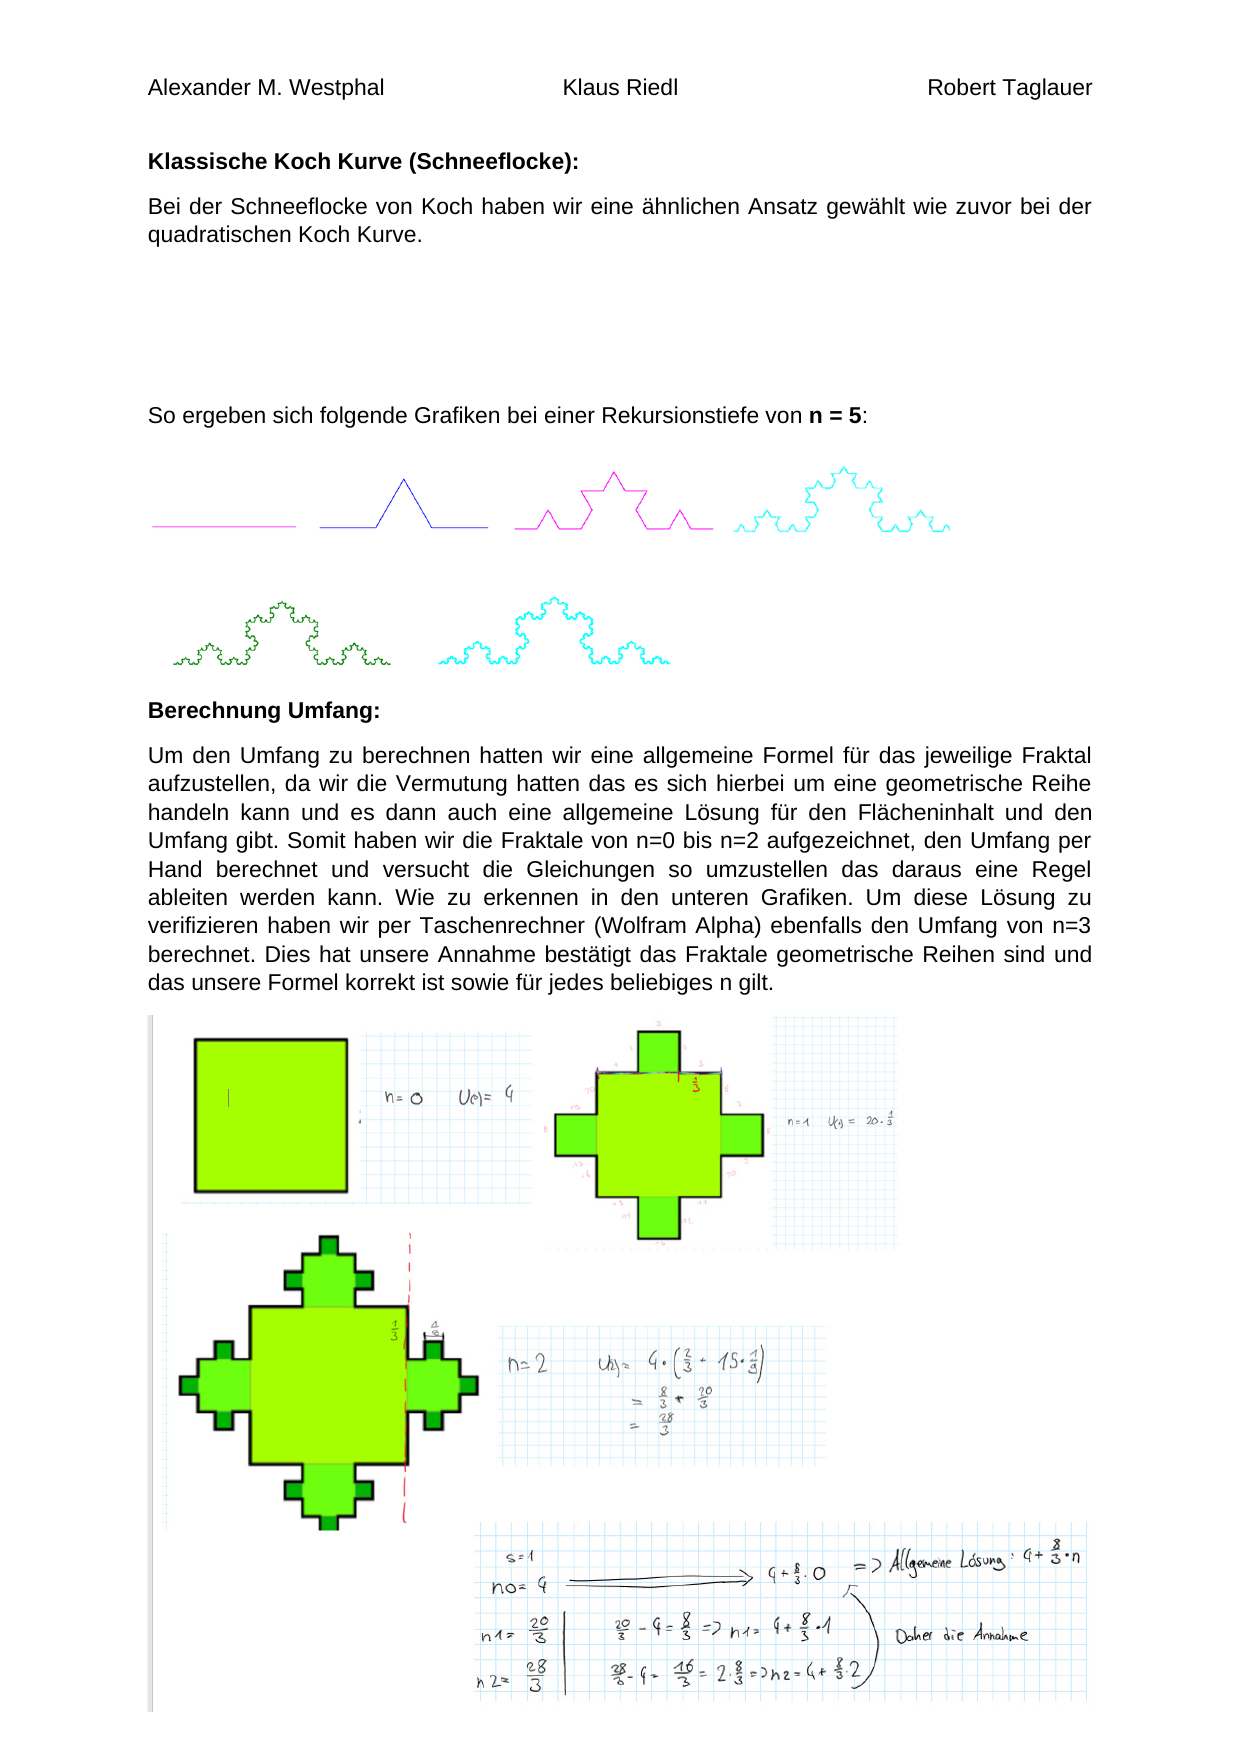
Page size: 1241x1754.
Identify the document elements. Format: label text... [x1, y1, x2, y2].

text Bei der Schneeflocke von Koch haben wir eine ähnlichen Ansatz gewählt wie zuvor bei der quadratischen Koch Kurve. [148, 193, 1093, 247]
picture [147, 504, 297, 533]
picture [509, 463, 716, 533]
text So ergeben sich folgende Grafiken bei einer Rekursionstiefe von n = 5: [148, 402, 1093, 428]
text Klassische Koch Kurve (Schneeflocke): [148, 148, 1093, 174]
picture [724, 455, 963, 533]
text Berechnung Umfang: [148, 697, 1093, 723]
picture [147, 591, 418, 678]
picture [305, 474, 501, 533]
text Um den Umfang zu berechnen hatten wir eine allgemeine Formel für das jeweilige Fraktal aufzustellen, da wir die Vermutung hatten das es sich hierbei um eine geometrische Reihe handeln kann und es dann auch eine allgemeine Lösung für den Flächeninhalt und den Umfang gibt. Somit haben wir die Fraktale von n=0 bis n=2 aufgezeichnet, den Umfang per Hand berechnet und versucht die Gleichungen so umzustellen das daraus eine Regel ableiten werden kann. Wie zu erkennen in den unteren Grafiken. Um diese Lösung zu verifizieren haben wir per Taschenrechner (Wolfram Alpha) ebenfalls den Umfang von n=3 berechnet. Dies hat unsere Annahme bestätigt das Fraktale geometrische Reihen sind und das unsere Formel korrekt ist sowie für jedes beliebiges n gilt. [148, 742, 1093, 996]
picture [147, 1015, 1093, 1712]
picture [424, 581, 685, 678]
